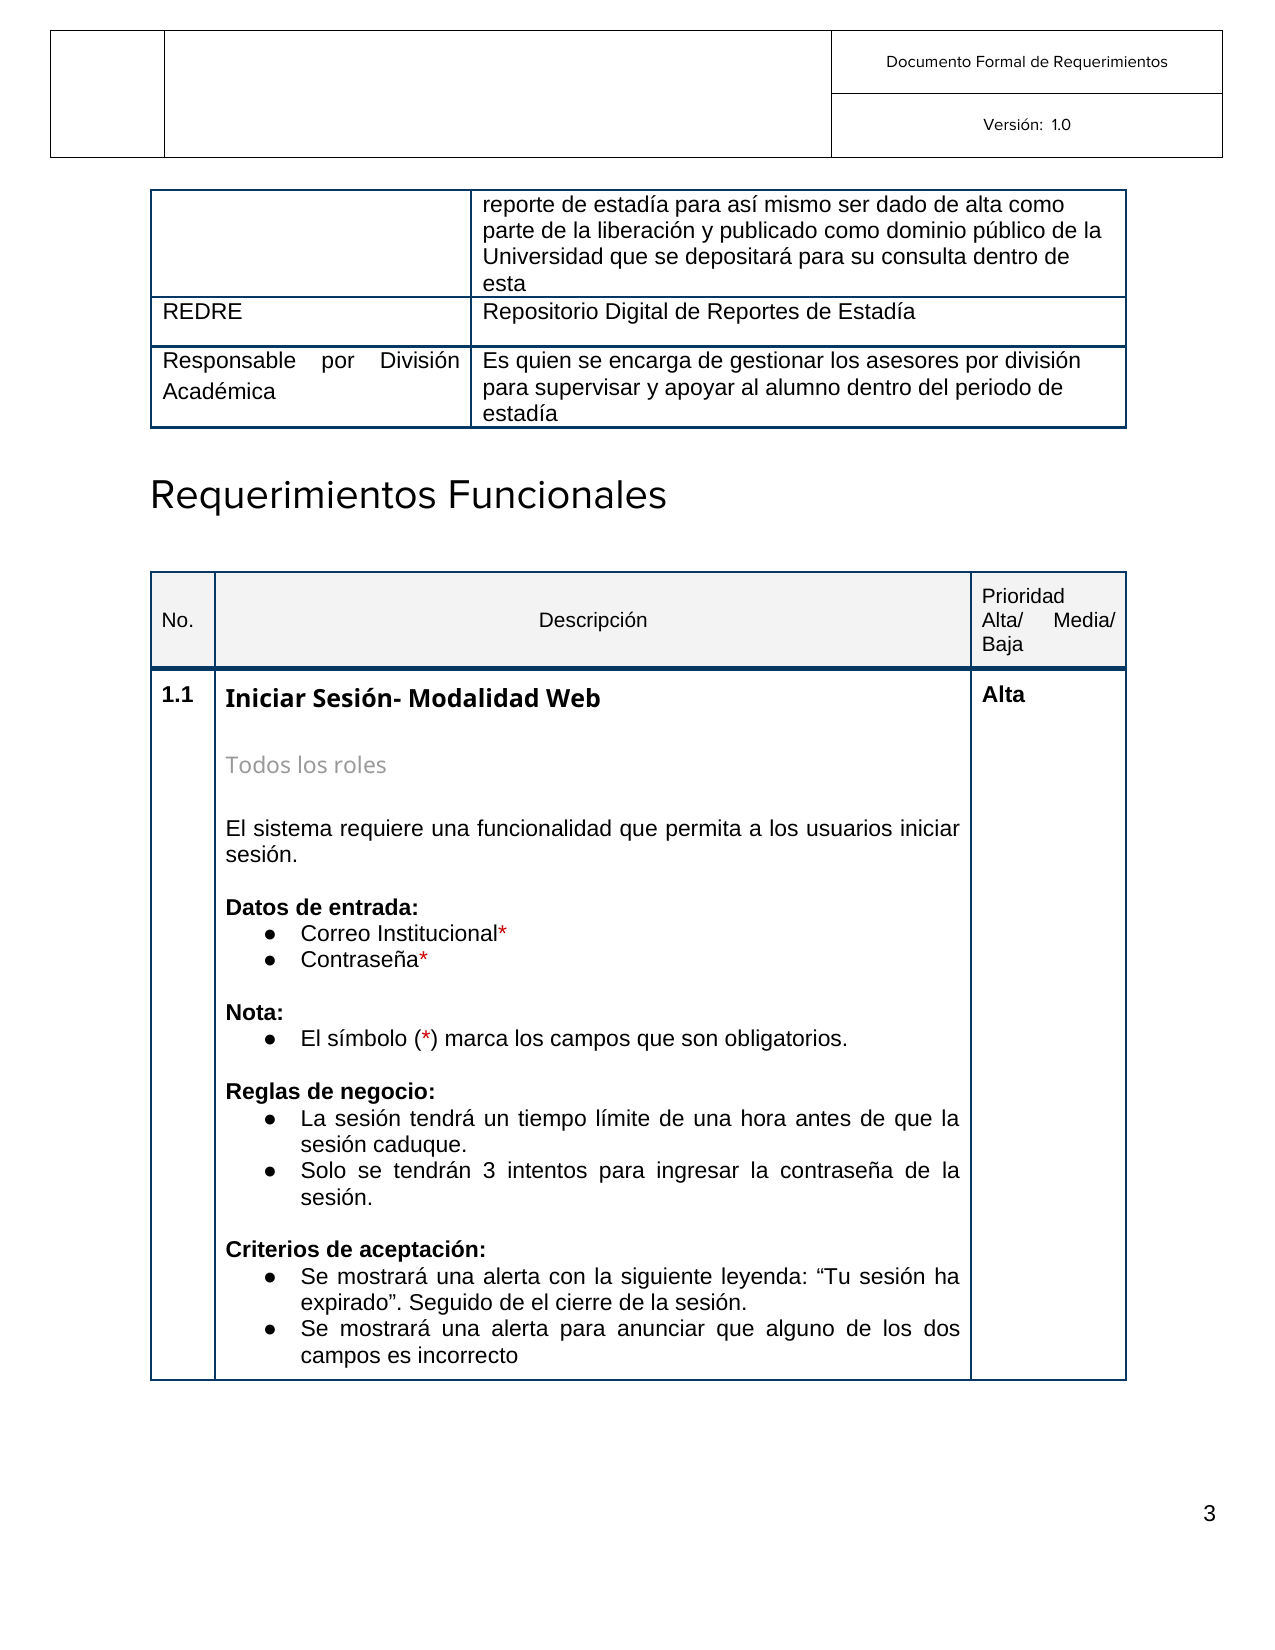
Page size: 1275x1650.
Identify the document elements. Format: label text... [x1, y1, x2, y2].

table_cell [472, 191, 1125, 296]
table_header No. [152, 573, 214, 666]
table_cell Repositorio Digital de Reportes de Estadía [472, 298, 1125, 345]
table_header Prioridad Alta/ Media/ Baja [972, 573, 1125, 666]
table_cell REDRE [152, 298, 470, 345]
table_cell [152, 191, 470, 296]
table_cell 1.1 [152, 671, 214, 1378]
table_cell Responsable por División Académica [152, 348, 470, 426]
table_header Descripción [216, 573, 970, 666]
text Requerimientos Funcionales [150, 470, 1125, 521]
table_cell Es quien se encarga de gestionar los asesores por división para supervisar y apoyar al alumno dentro del periodo de estadía [472, 348, 1125, 426]
table_cell Alta [972, 671, 1125, 1378]
table_cell Iniciar Sesión- Modalidad Web Todos los roles El sistema requiere una funcionalidad que permita a los usuarios iniciar sesión. Datos de entrada: Correo Institucional* Contraseña* Nota: El símbolo (*) marca los campos que son obligatorios. Reglas de negocio: La sesión tendrá un tiempo límite de una hora antes de que la sesión caduque. Solo se tendrán 3 intentos para ingresar la contraseña de la sesión. Criterios de aceptación: Se mostrará una alerta con la siguiente leyenda: “Tu sesión ha expirado”. Seguido de el cierre de la sesión. Se mostrará una alerta para anunciar que alguno de los dos campos es incorrecto [216, 671, 970, 1378]
